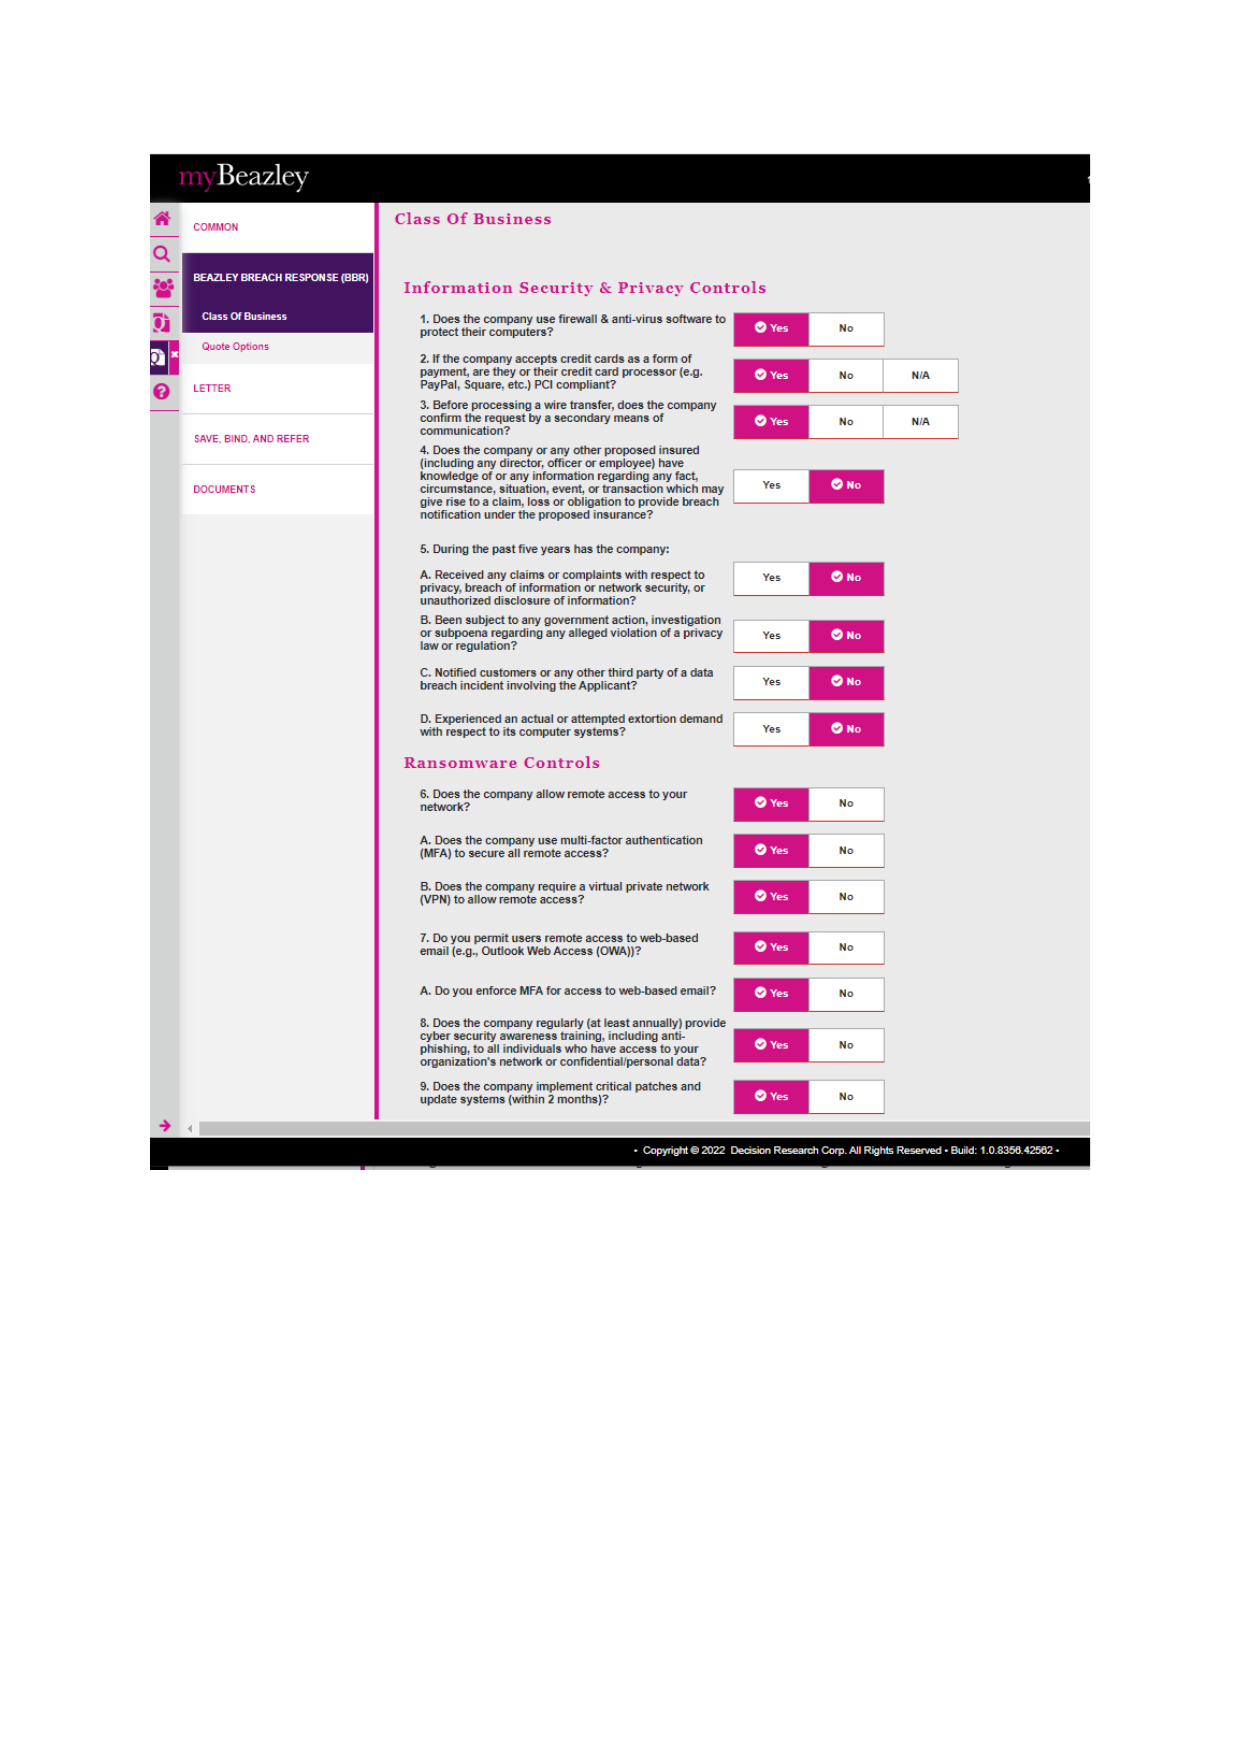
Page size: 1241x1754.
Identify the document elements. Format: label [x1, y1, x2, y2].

picture [150, 150, 1091, 1170]
